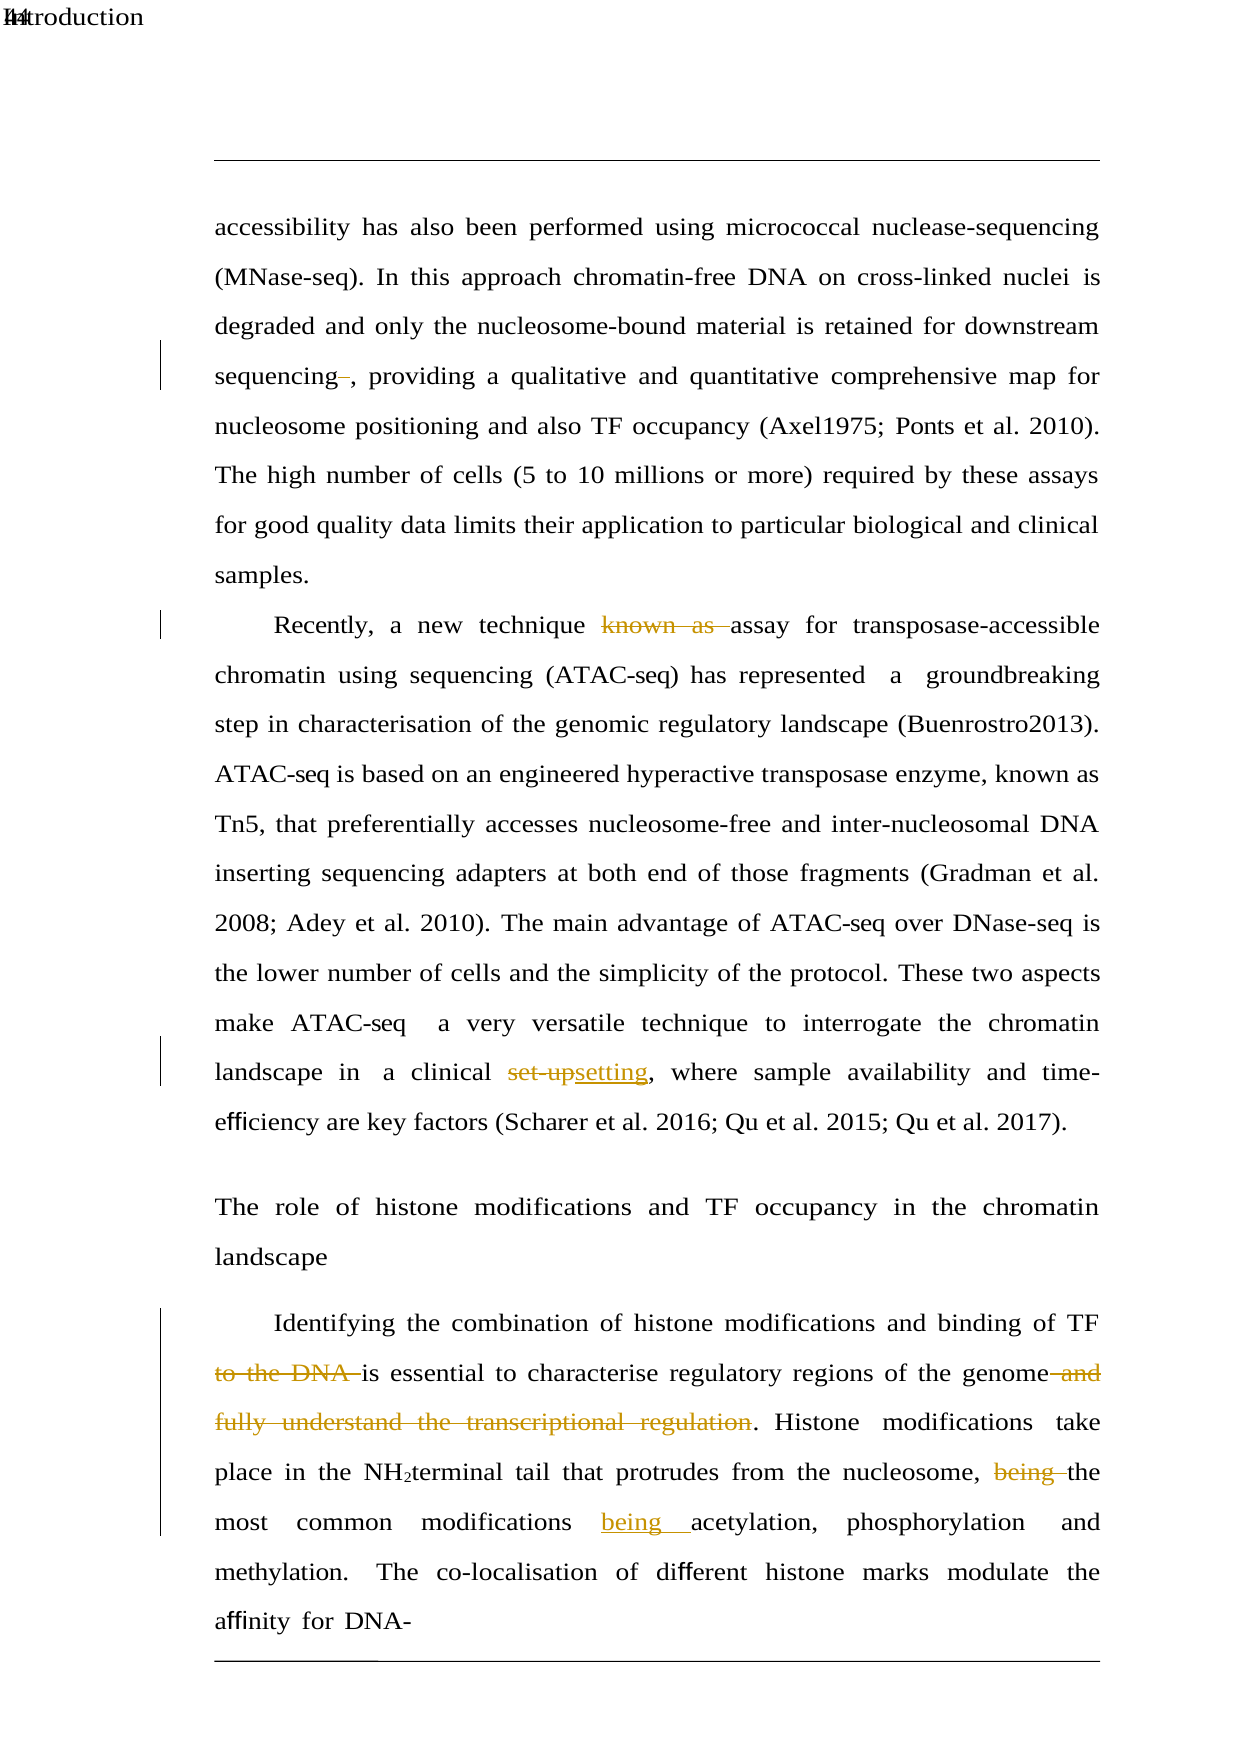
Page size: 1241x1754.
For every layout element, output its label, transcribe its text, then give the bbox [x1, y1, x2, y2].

text Recently, a new technique assay for transposase-accessible chromatin using sequencing (ATAC-seq) has represented a groundbreaking step in characterisation of the genomic regulatory landscape (Buenrostro2013). ATAC-seq is based on an engineered hyperactive transposase enzyme, known as Tn5, that preferentially accesses nucleosome-free and inter-nucleosomal DNA inserting sequencing adapters at both end of those fragments (Gradman et al. 2008; Adey et al. 2010). The main advantage of ATAC-seq over DNase-seq is the lower number of cells and the simplicity of the protocol. These two aspects make ATAC-seq a very versatile technique to interrogate the chromatin landscape in a clinical , where sample availability and time-efficiency are key factors (Scharer et al. 2016; Qu et al. 2015; Qu et al. 2017). [214, 610, 1101, 1136]
text accessibility has also been performed using micrococcal nuclease-sequencing (MNase-seq). In this approach chromatin-free DNA on cross-linked nuclei is degraded and only the nucleosome-bound material is retained for downstream sequencing, providing a qualitative and quantitative comprehensive map for nucleosome positioning and also TF occupancy (Axel1975; Ponts et al. 2010). The high number of cells (5 to 10 millions or more) required by these assays for good quality data limits their application to particular biological and clinical samples. [214, 212, 1100, 589]
text The role of histone modifications and TF occupancy in the chromatin landscape [214, 1192, 1100, 1271]
text Identifying the combination of histone modifications and binding of TF is essential to characterise regulatory regions of the genome. Histone modifications take place in the NH2terminal tail that protrudes from the nucleosome, the most common modifications acetylation, phosphorylation and methylation. The co-localisation of different histone marks modulate the affinity for DNA- [214, 1308, 1101, 1635]
